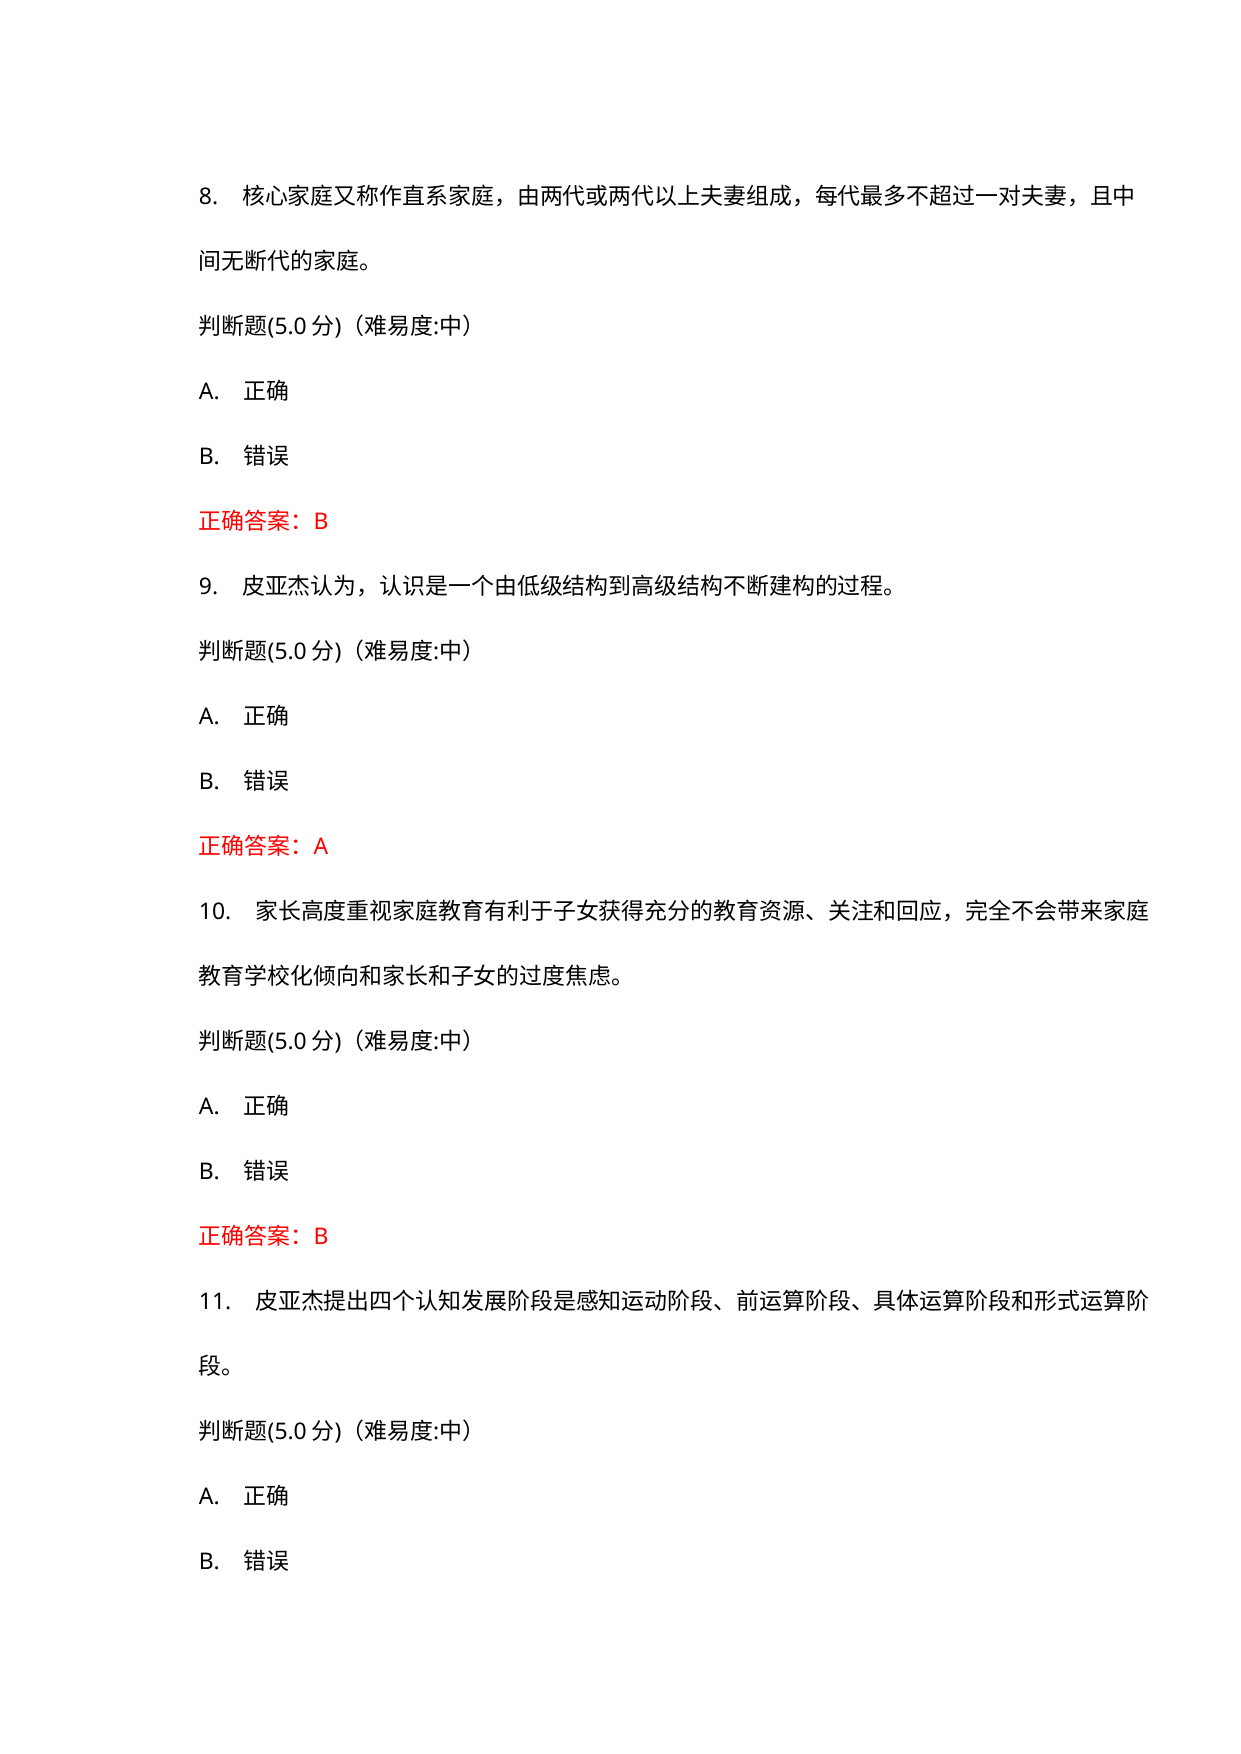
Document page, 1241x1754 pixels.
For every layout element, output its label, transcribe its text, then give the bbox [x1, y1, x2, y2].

table_cell 11. 皮亚杰提出四个认知发展阶段是感知运动阶段、前运算阶段、具体运算阶段和形式运算阶段。 [188, 1267, 1160, 1397]
table_cell 判断题(5.0分)（难易度:中） [188, 292, 1160, 357]
table_cell 判断题(5.0分)（难易度:中） [188, 617, 1160, 682]
table_cell 判断题(5.0分)（难易度:中） [188, 1007, 1160, 1072]
table_cell A. 正确 [188, 357, 1160, 422]
table_cell A. 正确 [188, 1462, 1160, 1527]
table_cell A. 正确 [188, 682, 1160, 747]
table_cell 10. 家长高度重视家庭教育有利于子女获得充分的教育资源、关注和回应，完全不会带来家庭教育学校化倾向和家长和子女的过度焦虑。 [188, 877, 1160, 1007]
table_cell B. 错误 [188, 747, 1160, 812]
table_cell 正确答案：A [188, 812, 1160, 877]
table_cell 9. 皮亚杰认为，认识是一个由低级结构到高级结构不断建构的过程。 [188, 552, 1160, 617]
table_cell 8. 核心家庭又称作直系家庭，由两代或两代以上夫妻组成，每代最多不超过一对夫妻，且中间无断代的家庭。 [188, 162, 1160, 292]
table_cell 正确答案：B [188, 1202, 1160, 1267]
table_cell B. 错误 [188, 1137, 1160, 1202]
table_cell B. 错误 [188, 422, 1160, 487]
table_cell 正确答案：B [188, 487, 1160, 552]
table_cell B. 错误 [188, 1527, 1160, 1592]
table_cell A. 正确 [188, 1072, 1160, 1137]
table_cell 判断题(5.0分)（难易度:中） [188, 1397, 1160, 1462]
